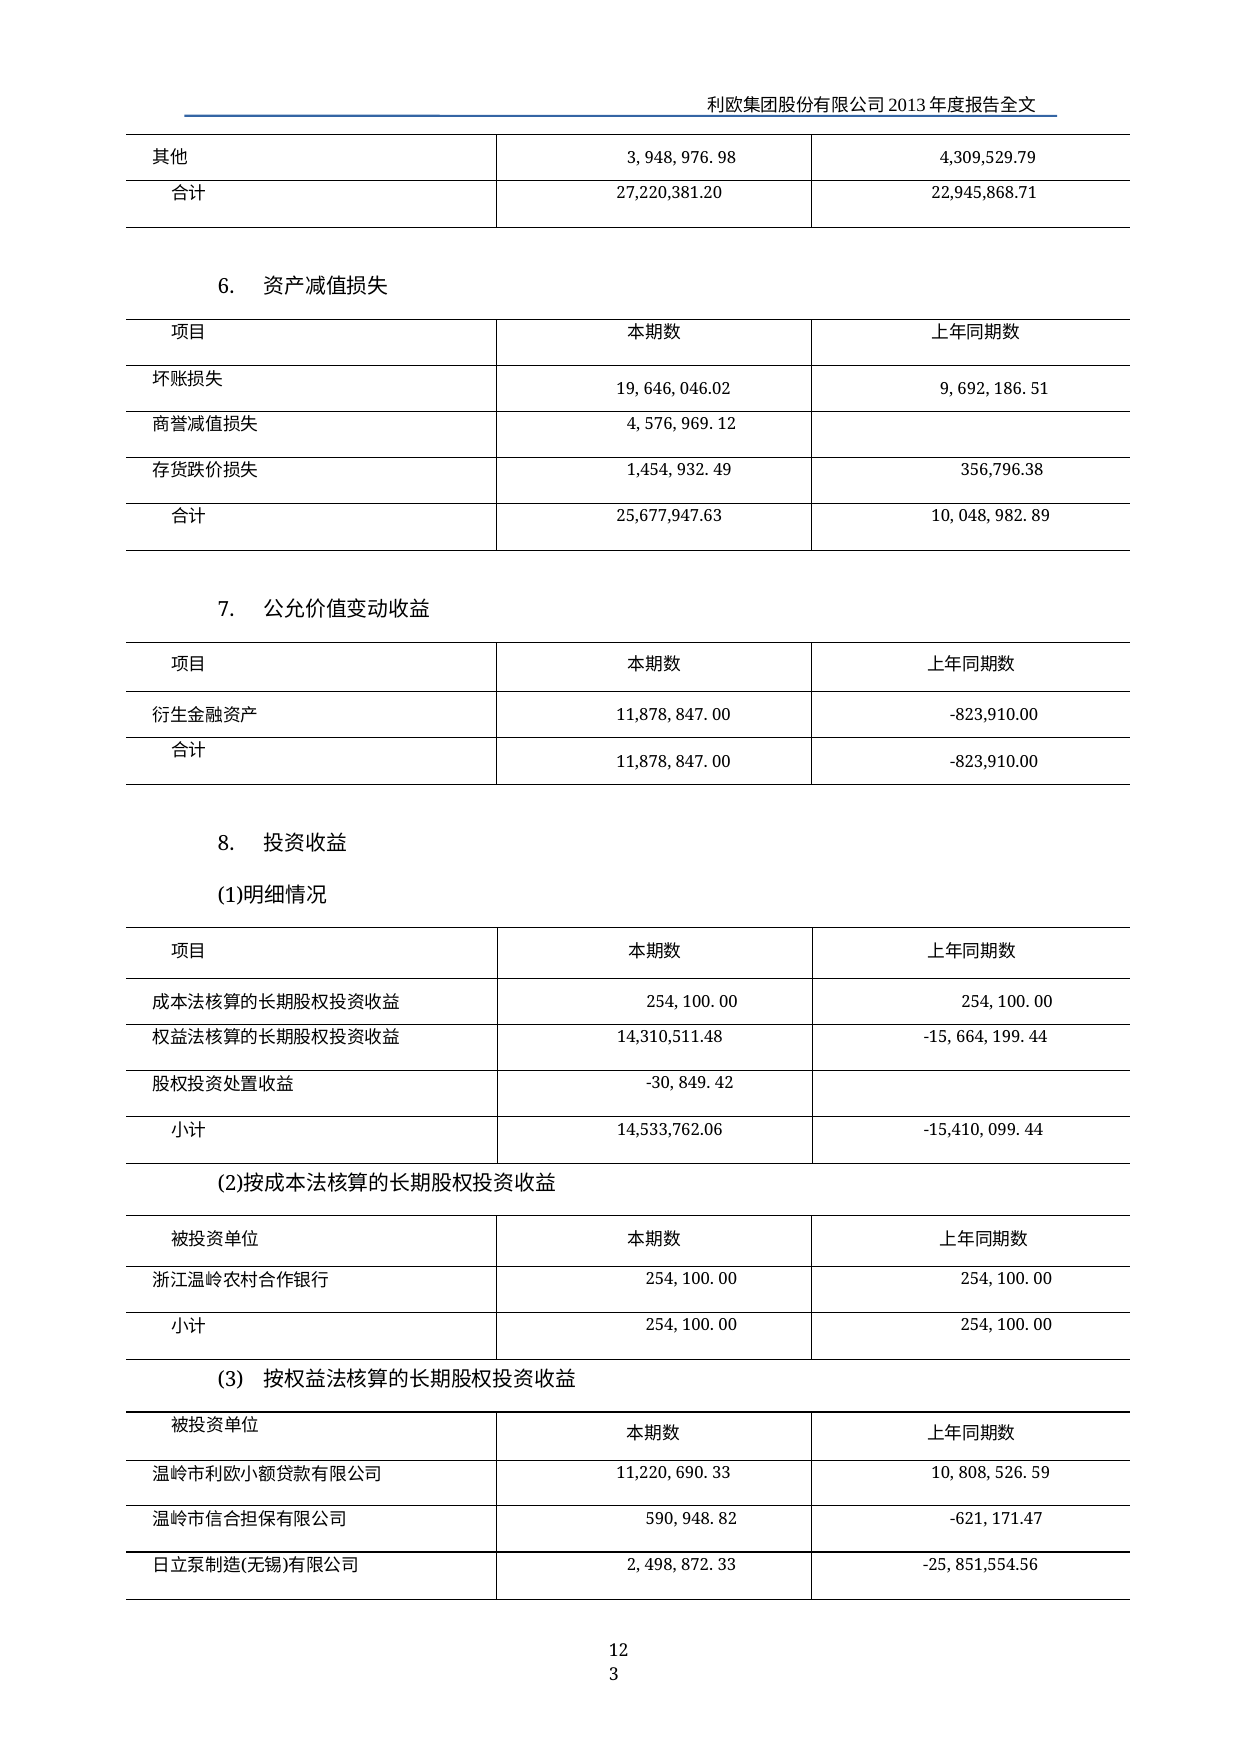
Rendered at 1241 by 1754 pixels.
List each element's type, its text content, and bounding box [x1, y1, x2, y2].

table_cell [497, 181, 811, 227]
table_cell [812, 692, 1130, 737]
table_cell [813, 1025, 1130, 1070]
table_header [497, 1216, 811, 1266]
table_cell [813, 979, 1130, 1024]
list 资产减值损失 [113, 271, 1143, 300]
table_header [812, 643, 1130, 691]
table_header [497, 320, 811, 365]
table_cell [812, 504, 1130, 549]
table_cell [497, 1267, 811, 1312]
list 按权益法核算的长期股权投资收益 [113, 1364, 1143, 1393]
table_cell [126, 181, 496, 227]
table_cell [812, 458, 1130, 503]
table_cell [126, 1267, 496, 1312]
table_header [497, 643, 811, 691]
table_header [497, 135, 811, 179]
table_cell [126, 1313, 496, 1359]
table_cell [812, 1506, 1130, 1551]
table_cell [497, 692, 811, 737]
text (2)按成本法核算的长期股权投资收益 [113, 1168, 1143, 1196]
list 公允价值变动收益 [113, 594, 1143, 623]
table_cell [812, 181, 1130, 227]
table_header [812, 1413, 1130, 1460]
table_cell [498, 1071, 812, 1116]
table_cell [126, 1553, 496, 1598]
list 投资收益 [113, 828, 1143, 857]
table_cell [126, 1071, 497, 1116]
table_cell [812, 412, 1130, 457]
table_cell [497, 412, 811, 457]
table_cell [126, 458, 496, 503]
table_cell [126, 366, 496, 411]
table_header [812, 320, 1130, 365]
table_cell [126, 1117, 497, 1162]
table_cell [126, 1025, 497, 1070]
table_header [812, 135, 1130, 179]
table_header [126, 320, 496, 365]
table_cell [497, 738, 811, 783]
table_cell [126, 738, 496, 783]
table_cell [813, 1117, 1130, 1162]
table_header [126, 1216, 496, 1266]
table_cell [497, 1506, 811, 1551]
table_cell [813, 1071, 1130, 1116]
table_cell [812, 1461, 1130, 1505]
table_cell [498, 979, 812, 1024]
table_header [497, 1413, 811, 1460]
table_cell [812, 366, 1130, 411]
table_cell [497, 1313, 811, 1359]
text (1)明细情况 [113, 880, 1143, 908]
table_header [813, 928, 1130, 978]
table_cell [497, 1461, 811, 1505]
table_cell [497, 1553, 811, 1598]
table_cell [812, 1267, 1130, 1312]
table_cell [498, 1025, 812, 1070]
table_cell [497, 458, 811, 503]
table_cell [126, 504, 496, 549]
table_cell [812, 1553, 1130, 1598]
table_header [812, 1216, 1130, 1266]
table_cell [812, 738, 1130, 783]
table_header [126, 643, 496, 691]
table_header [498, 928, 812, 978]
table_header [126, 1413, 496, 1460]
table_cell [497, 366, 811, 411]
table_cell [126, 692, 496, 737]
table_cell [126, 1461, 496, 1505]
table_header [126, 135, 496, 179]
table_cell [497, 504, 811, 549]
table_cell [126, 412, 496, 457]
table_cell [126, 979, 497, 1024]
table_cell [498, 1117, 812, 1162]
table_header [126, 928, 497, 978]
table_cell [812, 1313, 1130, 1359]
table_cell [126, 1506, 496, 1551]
